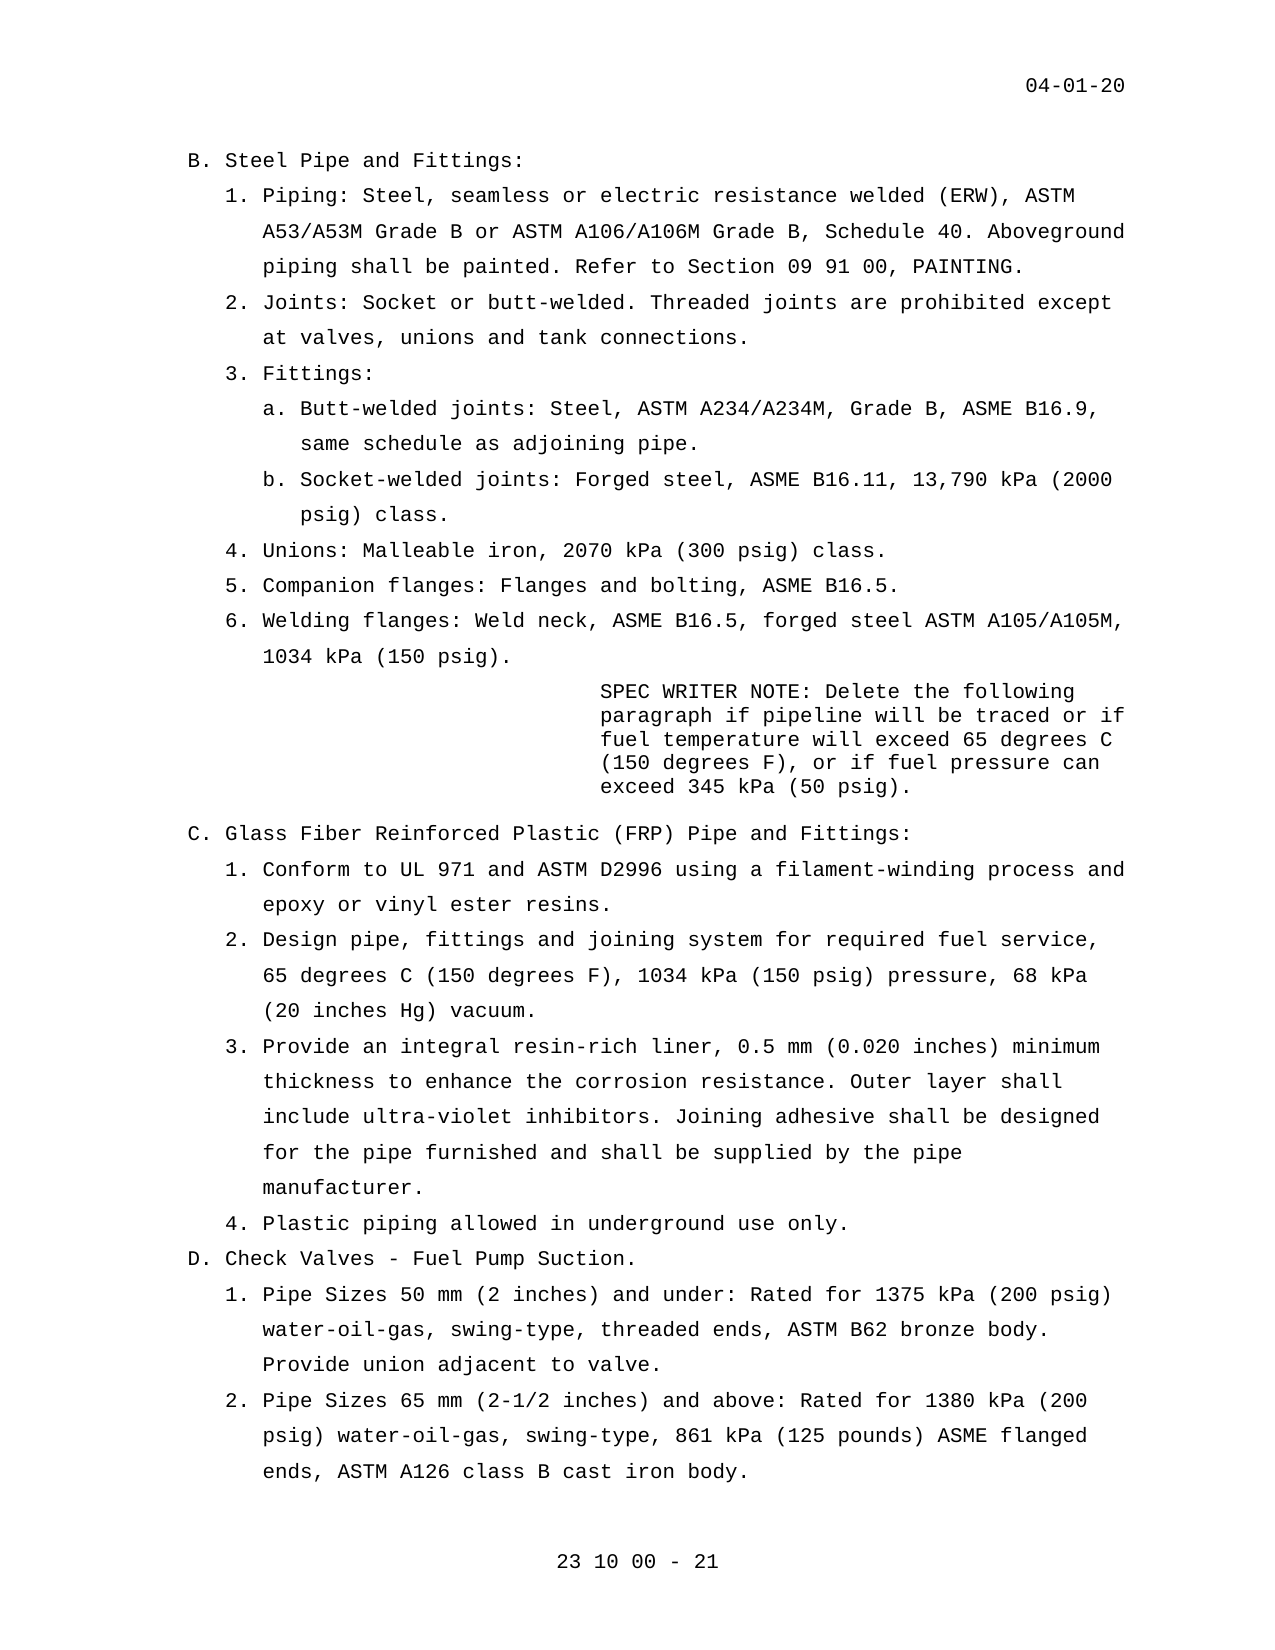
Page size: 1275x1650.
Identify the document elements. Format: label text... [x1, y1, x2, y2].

text Check Valves - Fuel Pump Suction. [187, 1248, 1125, 1272]
text Welding flanges: Weld neck, ASME B16.5, forged steel ASTM A105/A105M, 1034 kPa (150 psig). [225, 610, 1125, 669]
text Companion flanges: Flanges and bolting, ASME B16.5. [225, 575, 1125, 599]
text Fittings: [225, 362, 1125, 386]
text Unions: Malleable iron, 2070 kPa (300 psig) class. [225, 539, 1125, 563]
text Glass Fiber Reinforced Plastic (FRP) Pipe and Fittings: [187, 823, 1125, 847]
text Socket-welded joints: Forged steel, ASME B16.11, 13,790 kPa (2000 psig) class. [262, 469, 1125, 528]
text Butt-welded joints: Steel, ASTM A234/A234M, Grade B, ASME B16.9, same schedule as adjoining pipe. [262, 398, 1125, 457]
text Design pipe, fittings and joining system for required fuel service, 65 degrees C (150 degrees F), 1034 kPa (150 psig) pressure, 68 kPa (20 inches Hg) vacuum. [225, 929, 1125, 1024]
text Conform to UL 971 and ASTM D2996 using a filament-winding process and epoxy or vinyl ester resins. [225, 858, 1125, 918]
text SPEC WRITER NOTE: Delete the following paragraph if pipeline will be traced or if fuel temperature will exceed 65 degrees C (150 degrees F), or if fuel pressure can exceed 345 kPa (50 psig). [600, 681, 1125, 799]
text Pipe Sizes 65 mm (2-1/2 inches) and above: Rated for 1380 kPa (200 psig) water-oil-gas, swing-type, 861 kPa (125 pounds) ASME flanged ends, ASTM A126 class B cast iron body. [225, 1390, 1125, 1484]
text Steel Pipe and Fittings: [187, 150, 1125, 174]
text Piping: Steel, seamless or electric resistance welded (ERW), ASTM A53/A53M Grade B or ASTM A106/A106M Grade B, Schedule 40. Aboveground piping shall be painted. Refer to Section 09 91 00, PAINTING. [225, 185, 1125, 280]
text Pipe Sizes 50 mm (2 inches) and under: Rated for 1375 kPa (200 psig) water-oil-gas, swing-type, threaded ends, ASTM B62 bronze body. Provide union adjacent to valve. [225, 1283, 1125, 1378]
text Plastic piping allowed in underground use only. [225, 1213, 1125, 1236]
text Joints: Socket or butt-welded. Threaded joints are prohibited except at valves, unions and tank connections. [225, 292, 1125, 351]
text Provide an integral resin-rich liner, 0.5 mm (0.020 inches) minimum thickness to enhance the corrosion resistance. Outer layer shall include ultra-violet inhibitors. Joining adhesive shall be designed for the pipe furnished and shall be supplied by the pipe manufacturer. [225, 1036, 1125, 1201]
